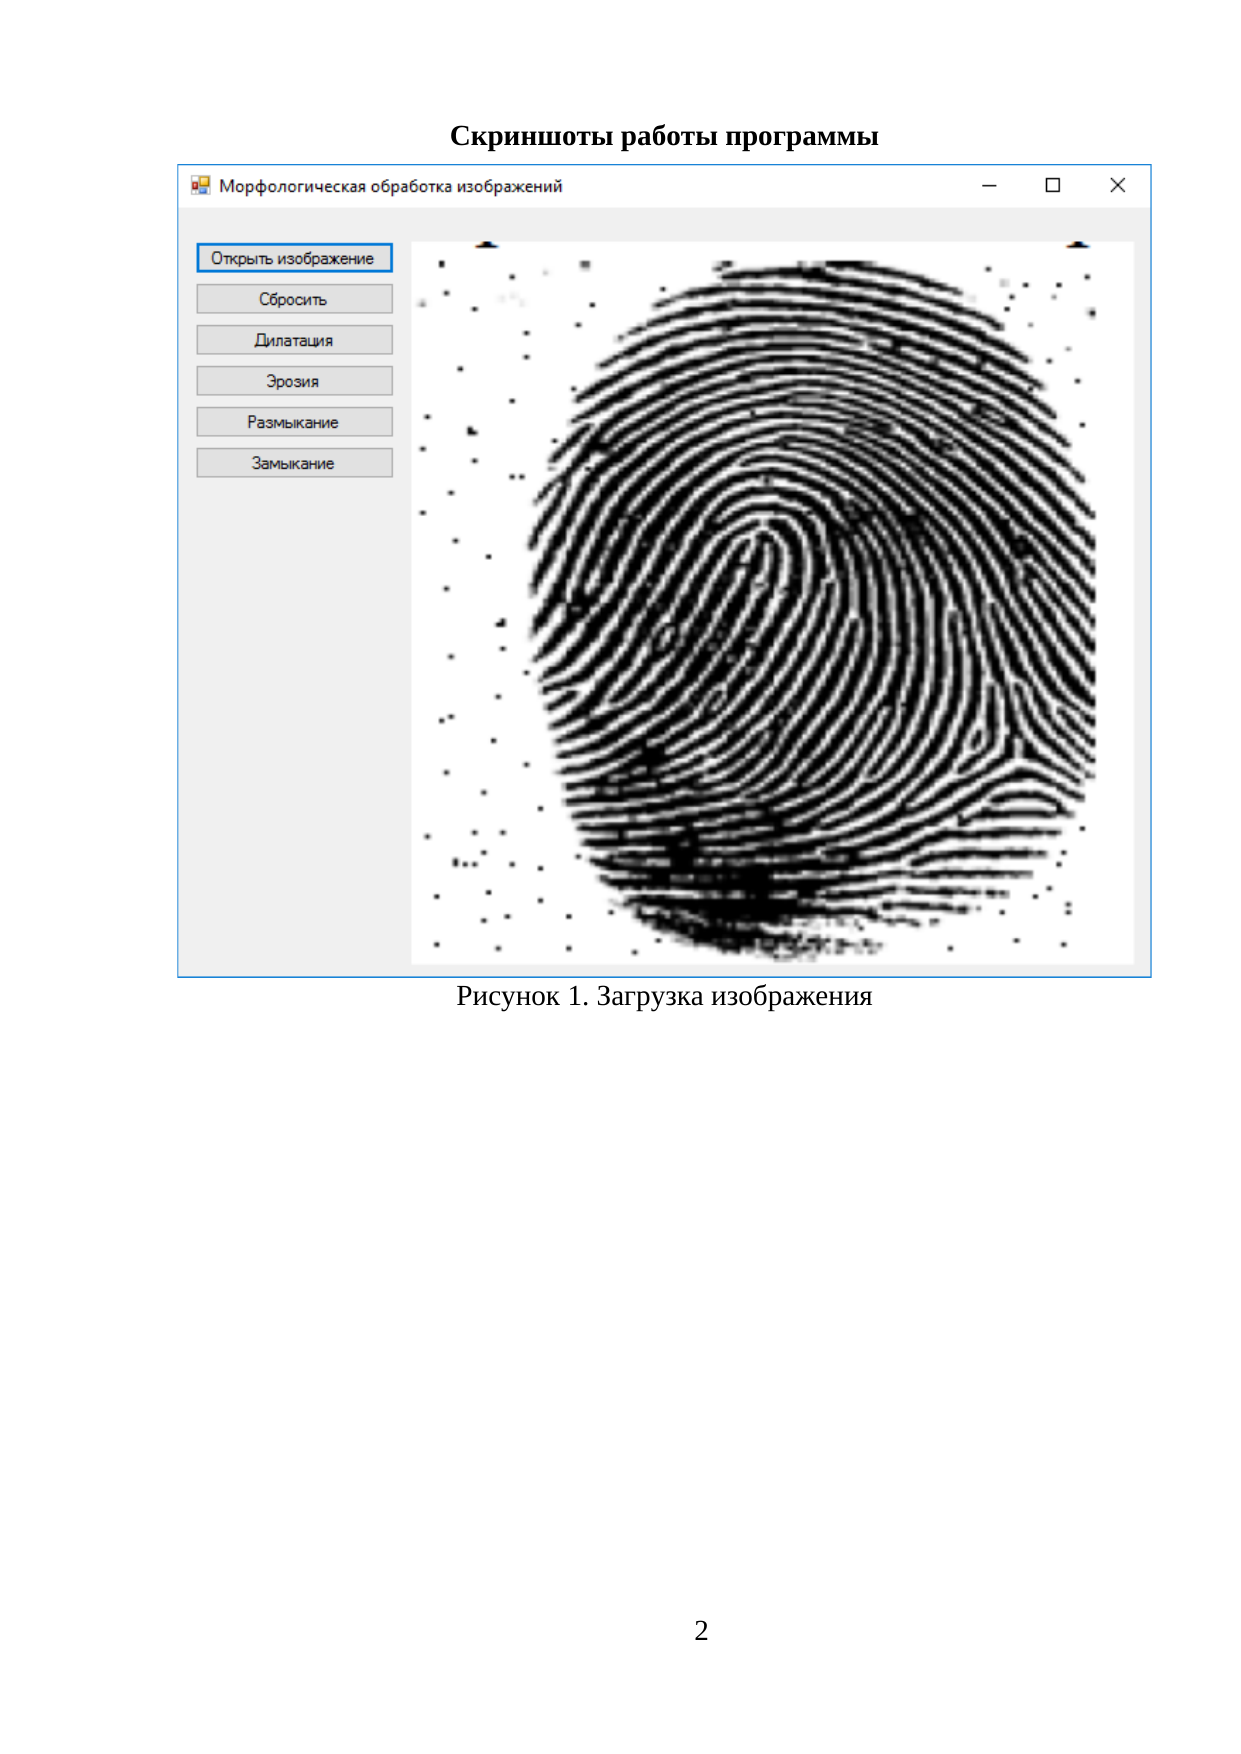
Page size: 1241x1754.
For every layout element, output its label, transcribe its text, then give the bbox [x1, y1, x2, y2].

picture [177, 164, 1152, 978]
text Рисунок 1. Загрузка изображения [177, 978, 1152, 1011]
subtitle Скриншоты работы программы [177, 118, 1152, 152]
